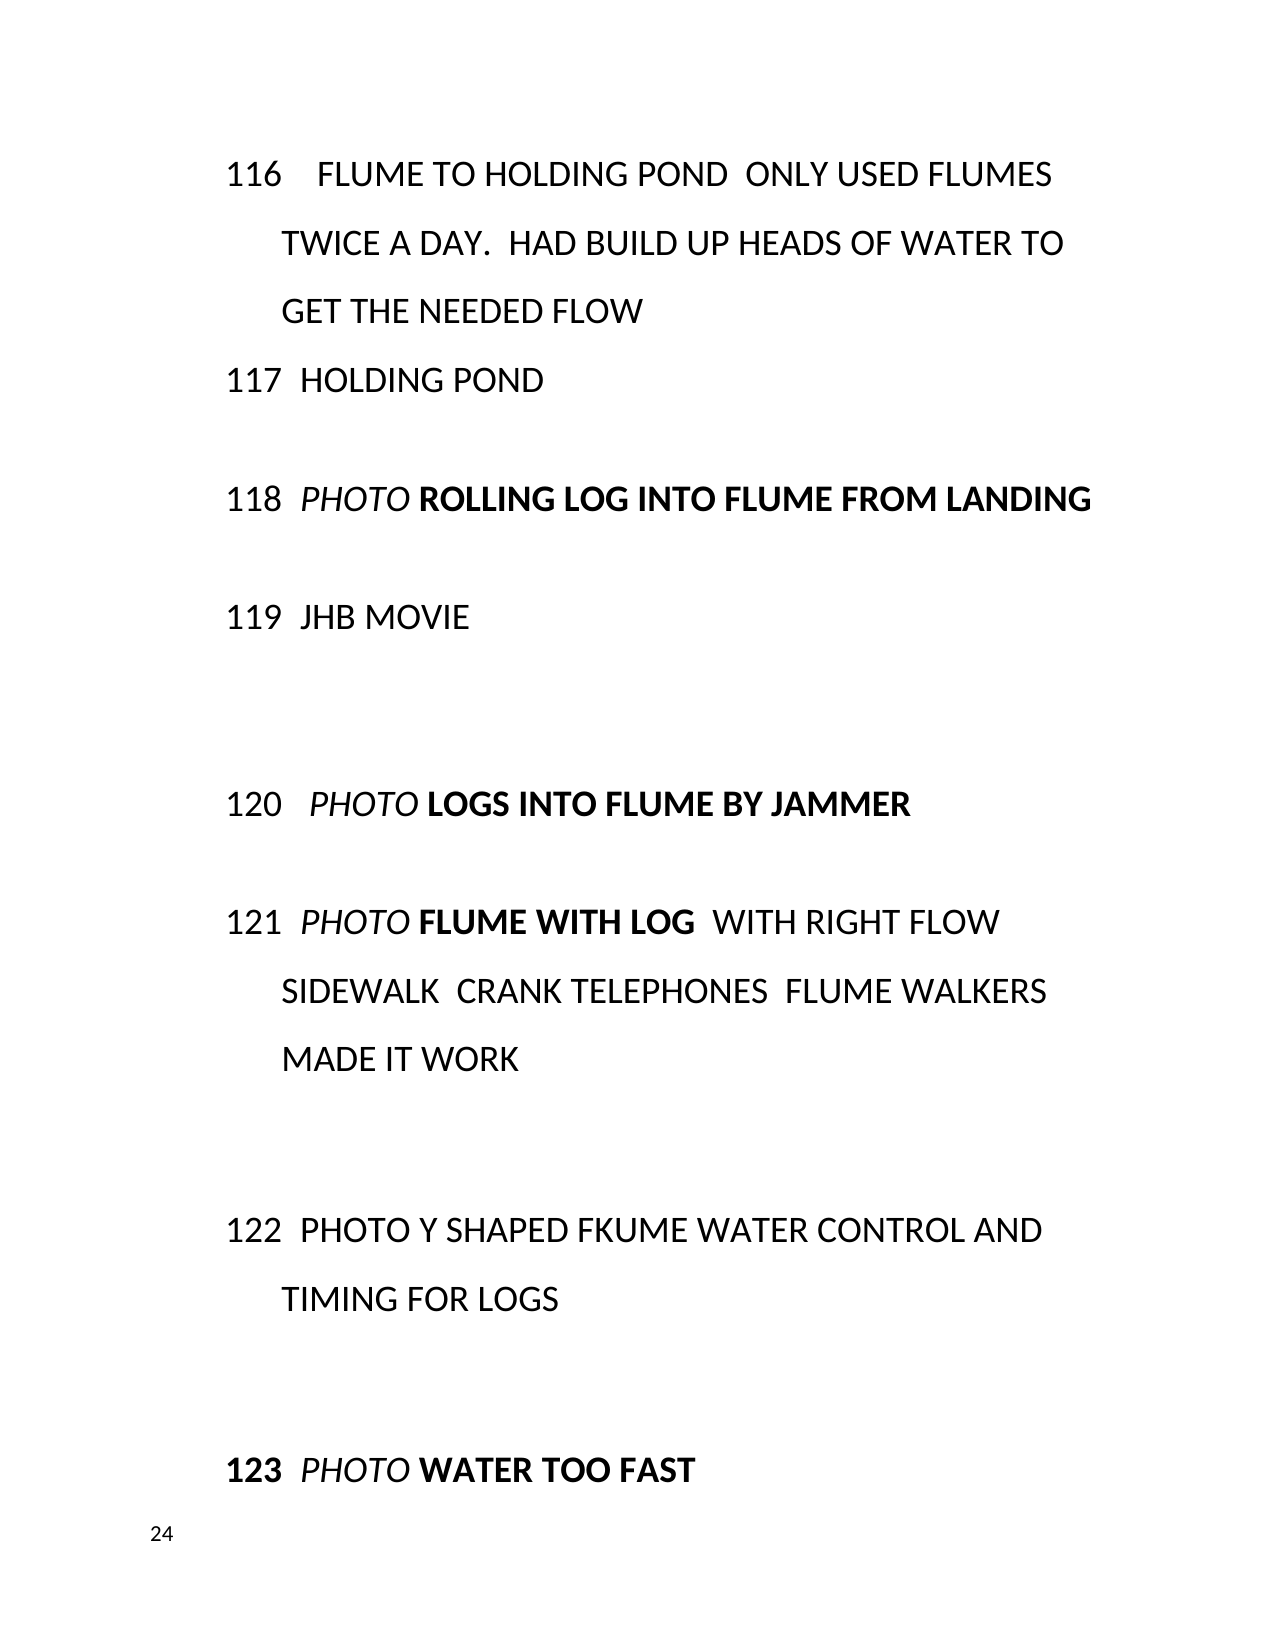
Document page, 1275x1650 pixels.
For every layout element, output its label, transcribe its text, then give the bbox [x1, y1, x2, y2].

list JHB MOVIE [225, 593, 1125, 638]
list PHOTO FLUME WITH LOG WITH RIGHT FLOW SIDEWALK CRANK TELEPHONES FLUME WALKERS MADE IT WORK [225, 898, 1125, 1081]
list PHOTO ROLLING LOG INTO FLUME FROM LANDING [225, 474, 1125, 520]
list PHOTO LOGS INTO FLUME BY JAMMER [225, 780, 1125, 826]
list PHOTO WATER TOO FAST [225, 1446, 1125, 1492]
list HOLDING POND [225, 356, 1125, 402]
list PHOTO Y SHAPED FKUME WATER CONTROL AND TIMING FOR LOGS [225, 1206, 1125, 1321]
list FLUME TO HOLDING POND ONLY USED FLUMES TWICE A DAY. HAD BUILD UP HEADS OF WATER TO GET THE NEEDED FLOW [225, 150, 1125, 333]
